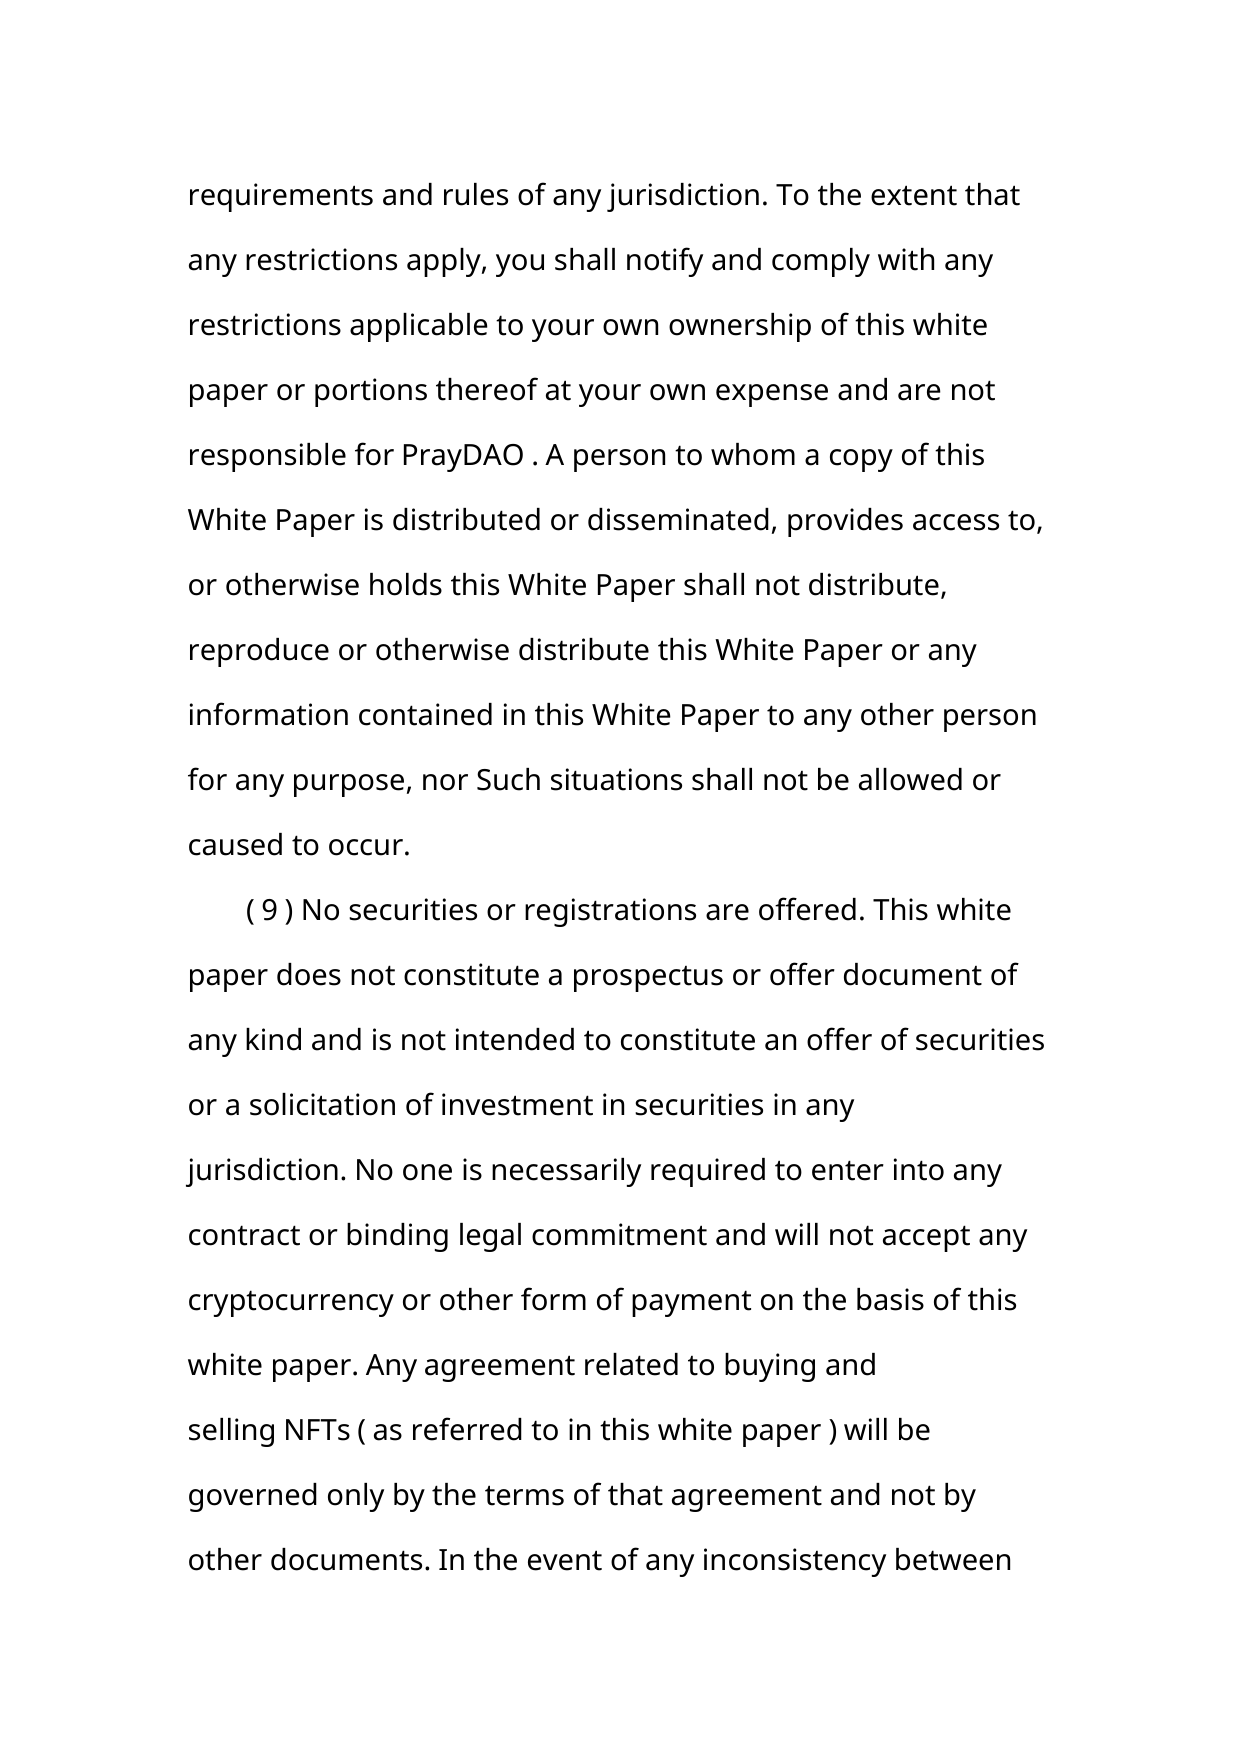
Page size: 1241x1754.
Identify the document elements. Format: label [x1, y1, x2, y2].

text [187, 162, 1053, 877]
text [187, 877, 1053, 1592]
